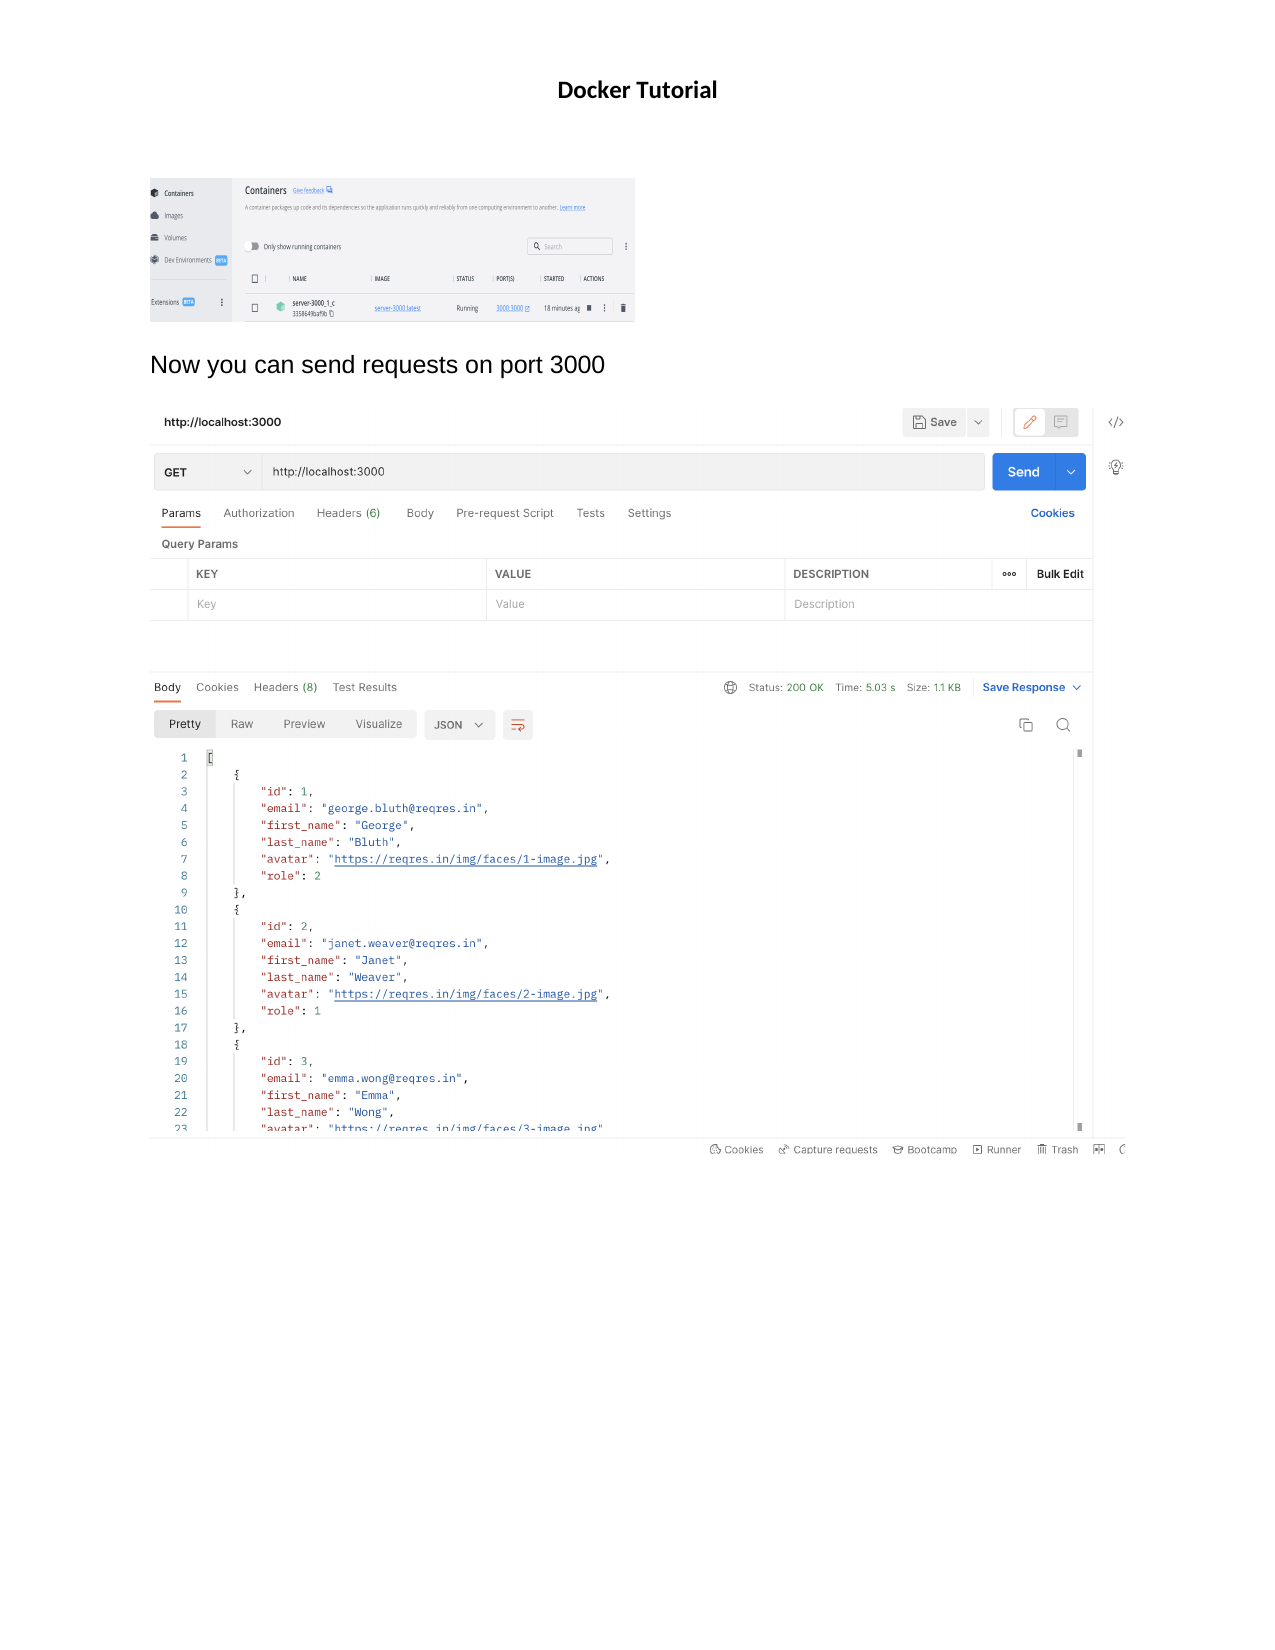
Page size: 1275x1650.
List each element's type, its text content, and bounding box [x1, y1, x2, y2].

picture [150, 178, 636, 322]
text Now you can send requests on port 3000 [150, 351, 1125, 379]
picture [150, 408, 1125, 1154]
